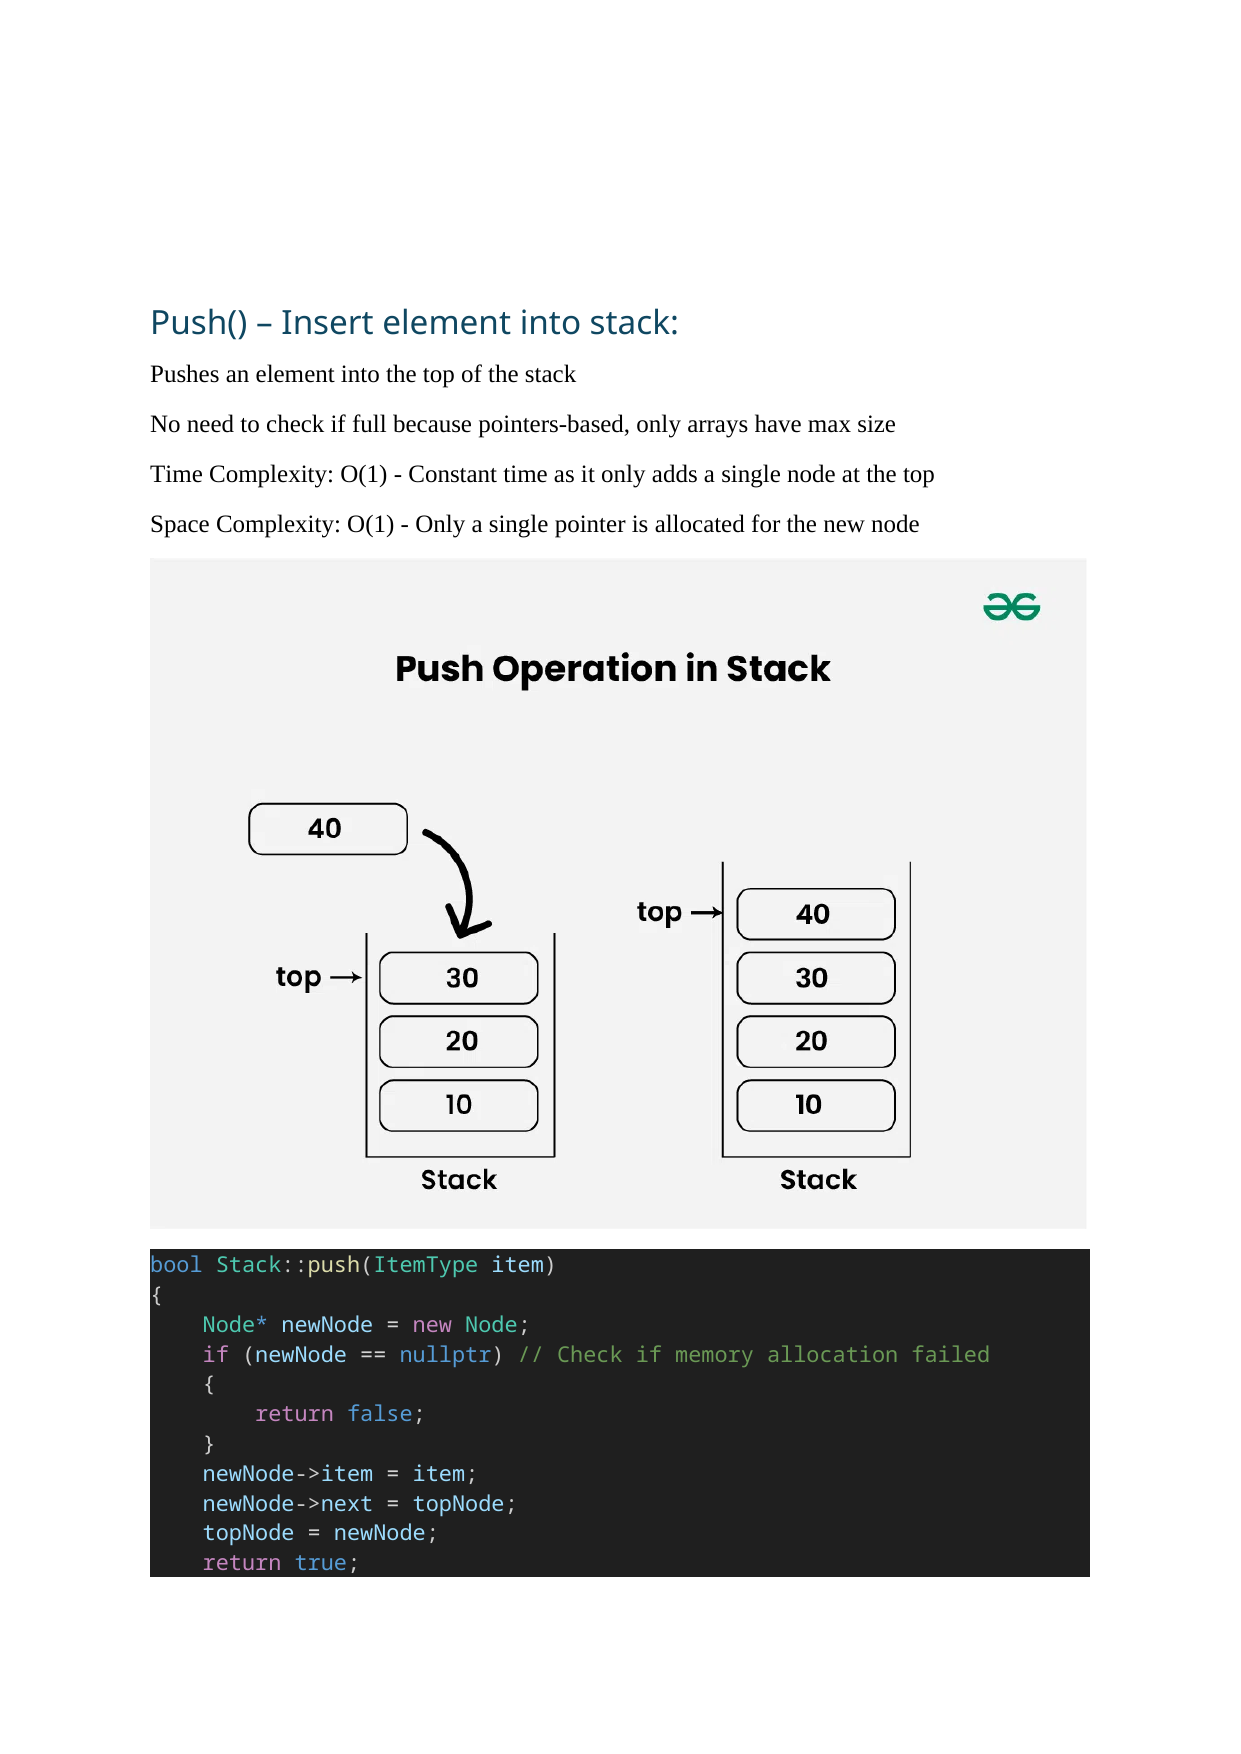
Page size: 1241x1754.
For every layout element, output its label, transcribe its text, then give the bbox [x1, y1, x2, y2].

text newNode->item = item; [150, 1458, 1090, 1488]
text bool Stack::push(ItemType item) [150, 1249, 1090, 1279]
text Pushes an element into the top of the stack [150, 359, 1090, 388]
text Space Complexity: O(1) - Only a single pointer is allocated for the new node [150, 509, 1090, 537]
picture [150, 558, 1087, 1229]
text if (newNode == nullptr) // Check if memory allocation failed [150, 1339, 1090, 1368]
text return true; [150, 1547, 1090, 1577]
text Time Complexity: O(1) - Constant time as it only adds a single node at the top [150, 459, 1090, 488]
text { [150, 1368, 1090, 1398]
text } [150, 1428, 1090, 1458]
text return false; [150, 1398, 1090, 1428]
text Node* newNode = new Node; [150, 1309, 1090, 1339]
text { [150, 1279, 1090, 1309]
text topNode = newNode; [150, 1517, 1090, 1547]
text No need to check if full because pointers-based, only arrays have max size [150, 409, 1090, 438]
subtitle Push() – Insert element into stack: [150, 299, 1090, 344]
text newNode->next = topNode; [150, 1488, 1090, 1517]
